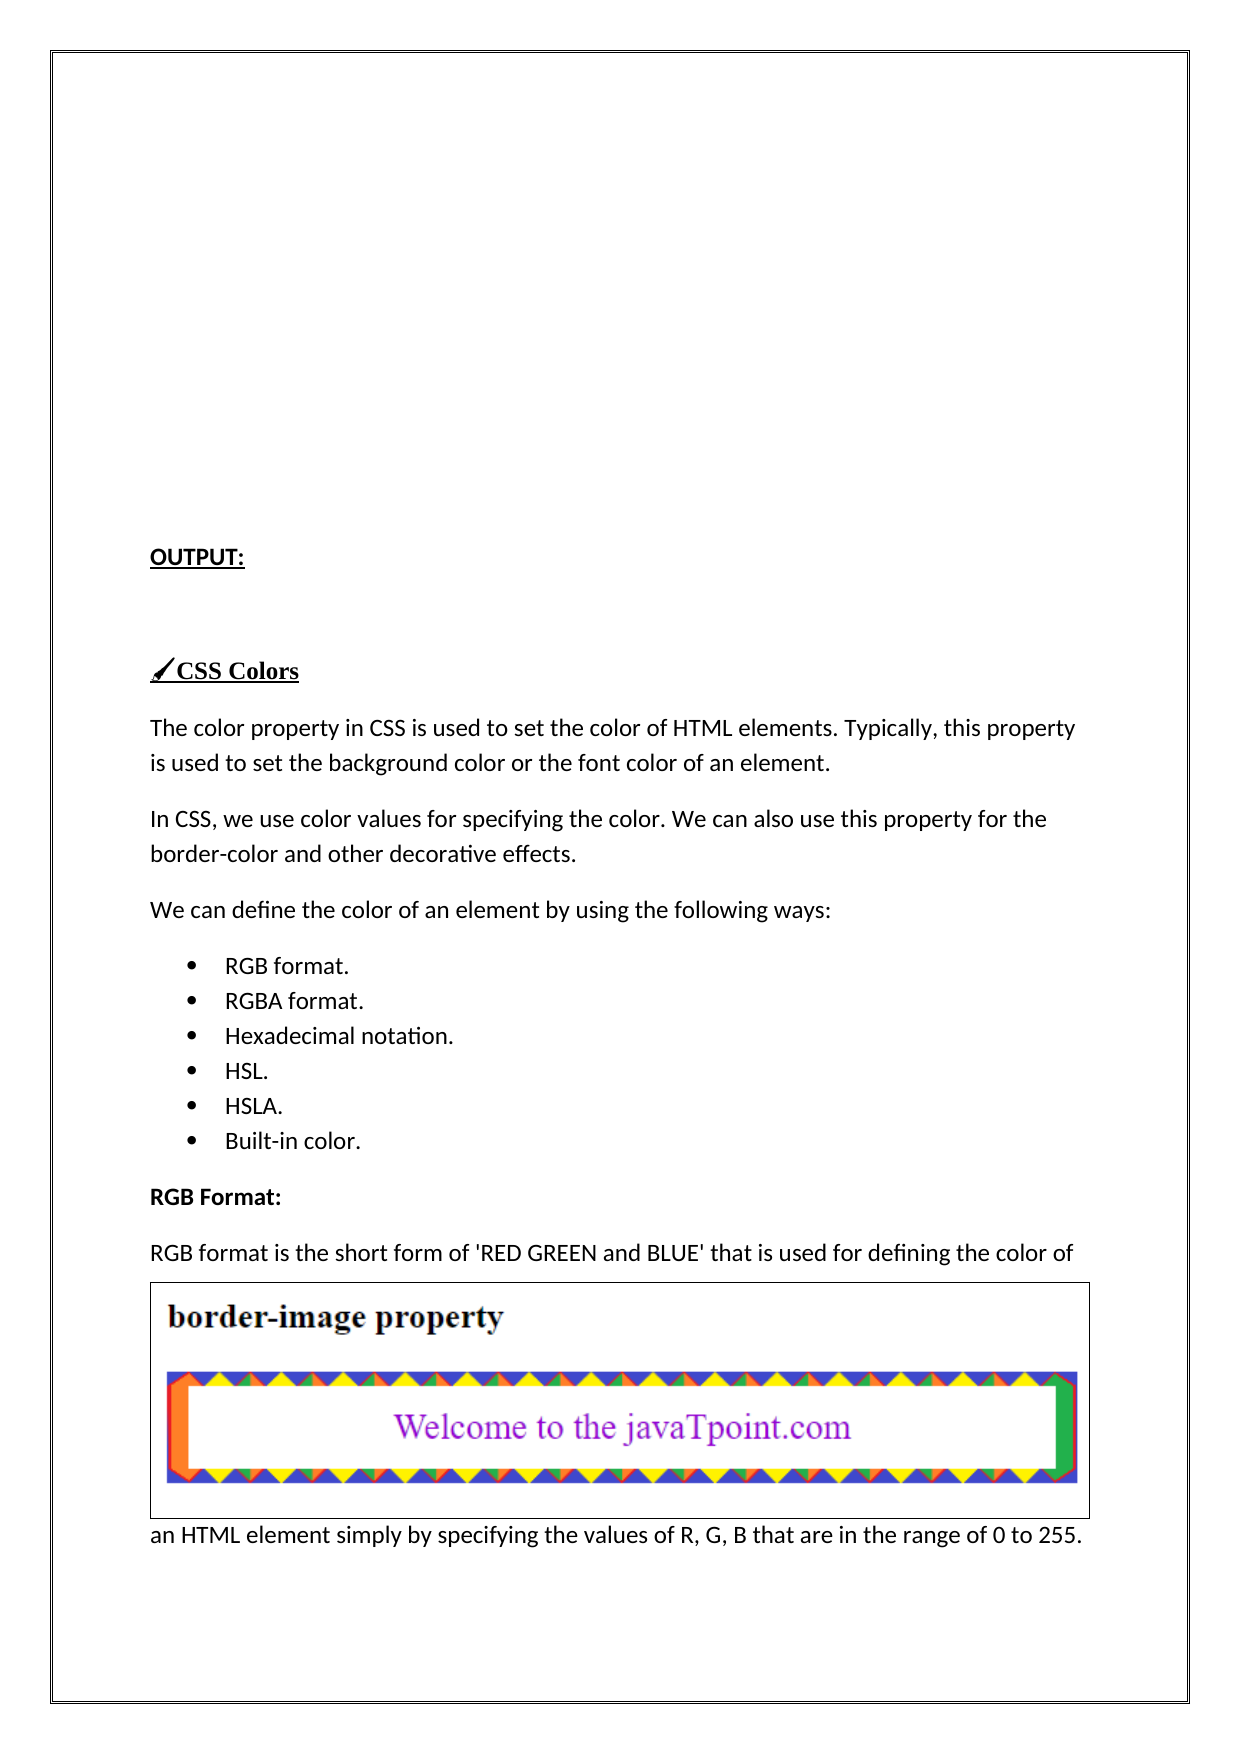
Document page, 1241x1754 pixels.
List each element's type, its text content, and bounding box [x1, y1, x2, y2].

list HSLA. [187, 1090, 1090, 1121]
text We can define the color of an element by using the following ways: [150, 894, 1090, 925]
text RGB Format: [150, 1181, 1090, 1211]
list RGB format. [187, 950, 1090, 981]
list RGBA format. [187, 985, 1090, 1016]
text RGB format is the short form of 'RED GREEN and BLUE' that is used for defining the color of an HTML element simply by specifying the values of R, G, B that are in the range of 0 to 255. [150, 1519, 1090, 1550]
list HSL. [187, 1055, 1090, 1086]
text The color property in CSS is used to set the color of HTML elements. Typically, this property is used to set the background color or the font color of an element. [150, 712, 1090, 778]
list Built-in color. [187, 1125, 1090, 1156]
picture [151, 1283, 1089, 1518]
list Hexadecimal notation. [187, 1020, 1090, 1051]
text RGB format is the short form of 'RED GREEN and BLUE' that is used for defining the color of an HTML element simply by specifying the values of R, G, B that are in the range of 0 to 255. [150, 1237, 1090, 1282]
text OUTPUT: [150, 541, 1090, 571]
text 🖌CSS Colors [150, 652, 1090, 687]
text In CSS, we use color values for specifying the color. We can also use this property for the border-color and other decorative effects. [150, 803, 1090, 869]
